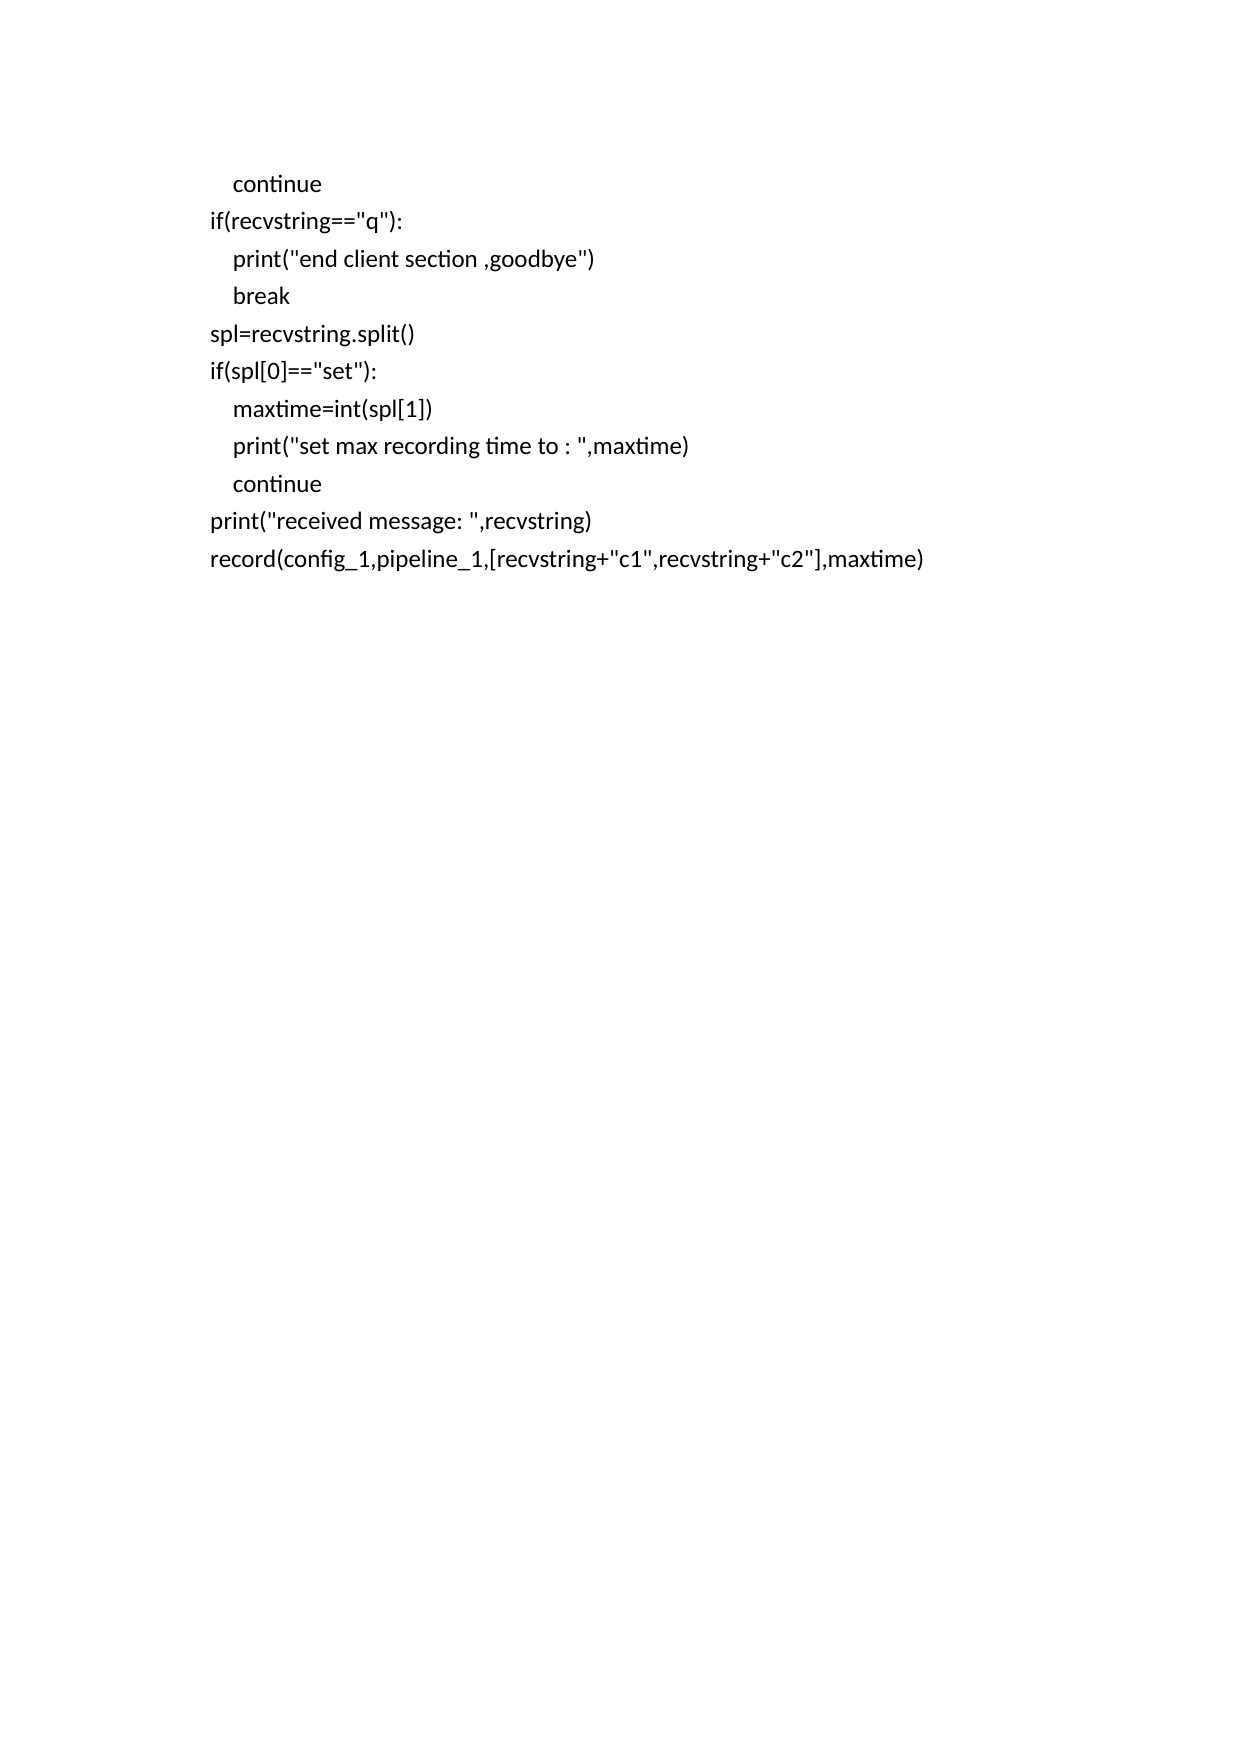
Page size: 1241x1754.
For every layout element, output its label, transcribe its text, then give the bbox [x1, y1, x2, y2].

text maxtime=int(spl[1]) [187, 389, 1053, 427]
text spl=recvstring.split() [187, 314, 1053, 352]
text break [187, 277, 1053, 314]
text continue [187, 164, 1053, 202]
text continue [187, 464, 1053, 502]
text if(spl[0]=="set"): [187, 352, 1053, 389]
text print("set max recording time to : ",maxtime) [187, 427, 1053, 464]
text print("end client section ,goodbye") [187, 239, 1053, 277]
text if(recvstring=="q"): [187, 202, 1053, 239]
text print("received message: ",recvstring) [187, 502, 1053, 539]
text record(config_1,pipeline_1,[recvstring+"c1",recvstring+"c2"],maxtime) [187, 539, 1053, 577]
